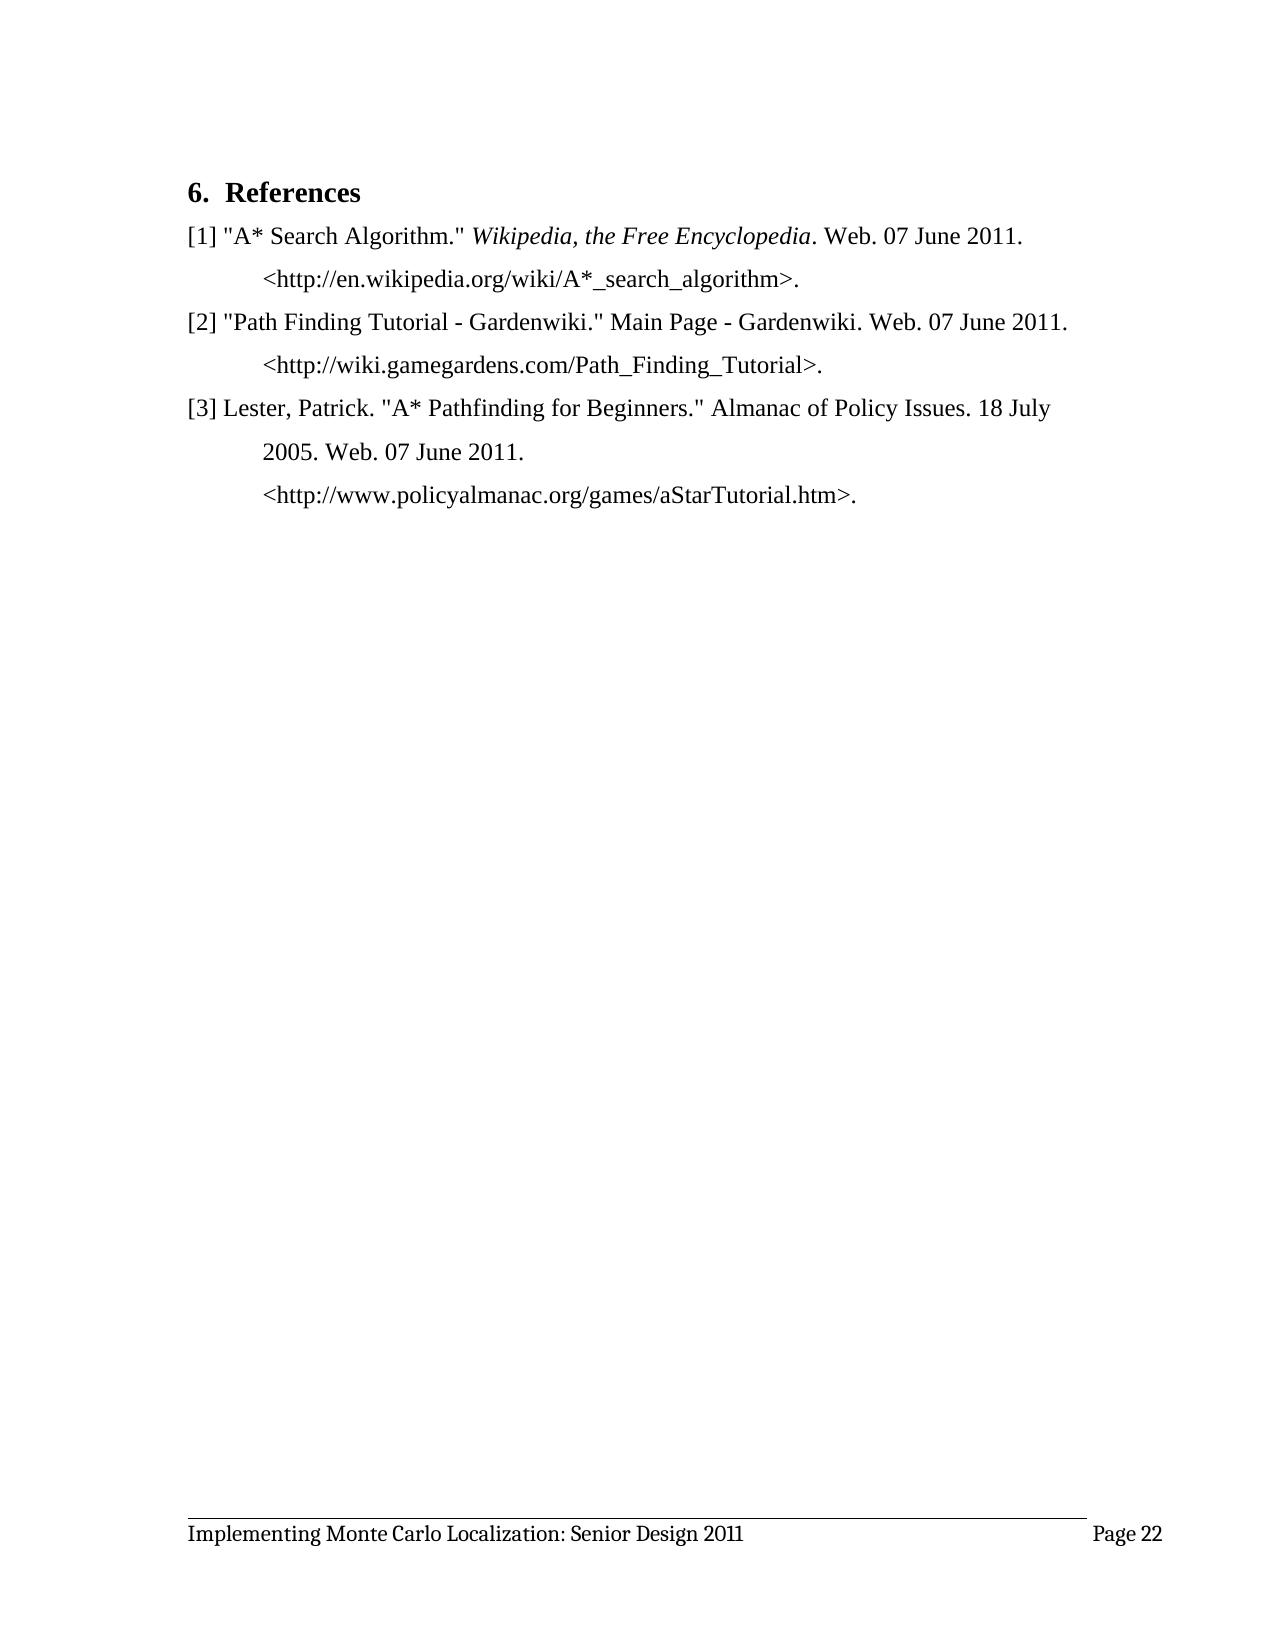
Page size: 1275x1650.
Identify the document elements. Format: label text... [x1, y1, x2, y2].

list References [187, 175, 1087, 208]
list [1] "A* Search Algorithm." Wikipedia, the Free Encyclopedia. Web. 07 June 2011. <http://en.wikipedia.org/wiki/A*_search_algorithm>. [187, 221, 1087, 293]
list [2] "Path Finding Tutorial - Gardenwiki." Main Page - Gardenwiki. Web. 07 June 2011. <http://wiki.gamegardens.com/Path_Finding_Tutorial>. [187, 307, 1087, 379]
list [3] Lester, Patrick. "A* Pathfinding for Beginners." Almanac of Policy Issues. 18 July 2005. Web. 07 June 2011. <http://www.policyalmanac.org/games/aStarTutorial.htm>. [187, 393, 1087, 508]
